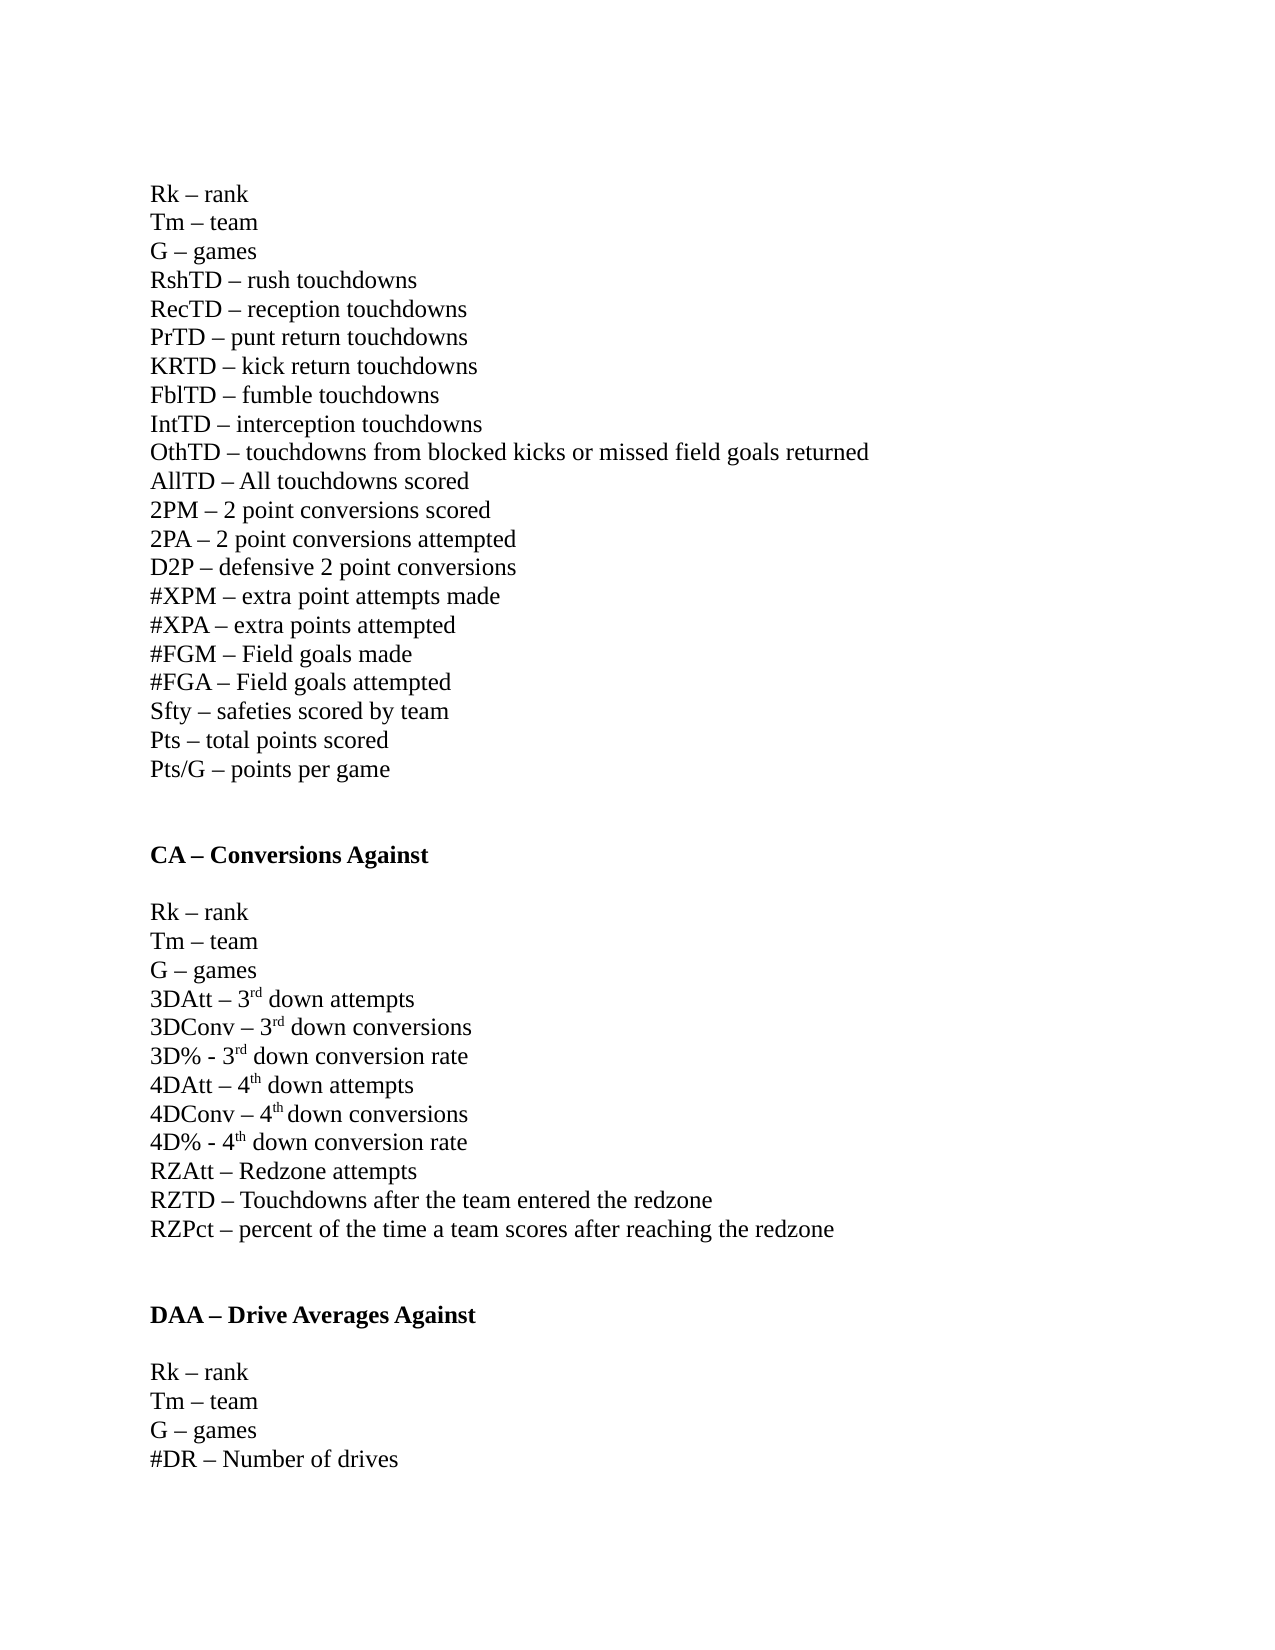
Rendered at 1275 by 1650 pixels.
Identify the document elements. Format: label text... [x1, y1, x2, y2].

text OthTD – touchdowns from blocked kicks or missed field goals returned [150, 437, 1125, 466]
text G – games [150, 236, 1125, 265]
text RZAtt – Redzone attempts [150, 1156, 1125, 1185]
text Tm – team [150, 926, 1125, 955]
text RshTD – rush touchdowns [150, 265, 1125, 294]
text 3DAtt – 3rd down attempts [150, 984, 1125, 1012]
text 2PM – 2 point conversions scored [150, 495, 1125, 524]
text D2P – defensive 2 point conversions [150, 552, 1125, 581]
text IntTD – interception touchdowns [150, 409, 1125, 437]
text #FGM – Field goals made [150, 639, 1125, 667]
text 3D% - 3rd down conversion rate [150, 1041, 1125, 1070]
text 2PA – 2 point conversions attempted [150, 524, 1125, 552]
text 4D% - 4th down conversion rate [150, 1127, 1125, 1156]
text RZTD – Touchdowns after the team entered the redzone [150, 1185, 1125, 1214]
text #XPA – extra points attempted [150, 610, 1125, 639]
text AllTD – All touchdowns scored [150, 466, 1125, 495]
text #DR – Number of drives [150, 1444, 1125, 1472]
text Rk – rank [150, 897, 1125, 926]
text Rk – rank [150, 1357, 1125, 1386]
text #XPM – extra point attempts made [150, 581, 1125, 610]
text 4DConv – 4th down conversions [150, 1099, 1125, 1127]
text 4DAtt – 4th down attempts [150, 1070, 1125, 1099]
text Rk – rank [150, 179, 1125, 207]
text Sfty – safeties scored by team [150, 696, 1125, 725]
text Tm – team [150, 1386, 1125, 1415]
text 3DConv – 3rd down conversions [150, 1012, 1125, 1041]
text G – games [150, 955, 1125, 984]
text PrTD – punt return touchdowns [150, 322, 1125, 351]
text #FGA – Field goals attempted [150, 667, 1125, 696]
text Pts/G – points per game [150, 754, 1125, 782]
text G – games [150, 1415, 1125, 1444]
text FblTD – fumble touchdowns [150, 380, 1125, 409]
text CA – Conversions Against [150, 840, 1125, 869]
text KRTD – kick return touchdowns [150, 351, 1125, 380]
text DAA – Drive Averages Against [150, 1300, 1125, 1329]
text Pts – total points scored [150, 725, 1125, 754]
text Tm – team [150, 207, 1125, 236]
text RecTD – reception touchdowns [150, 294, 1125, 322]
text RZPct – percent of the time a team scores after reaching the redzone [150, 1214, 1125, 1242]
